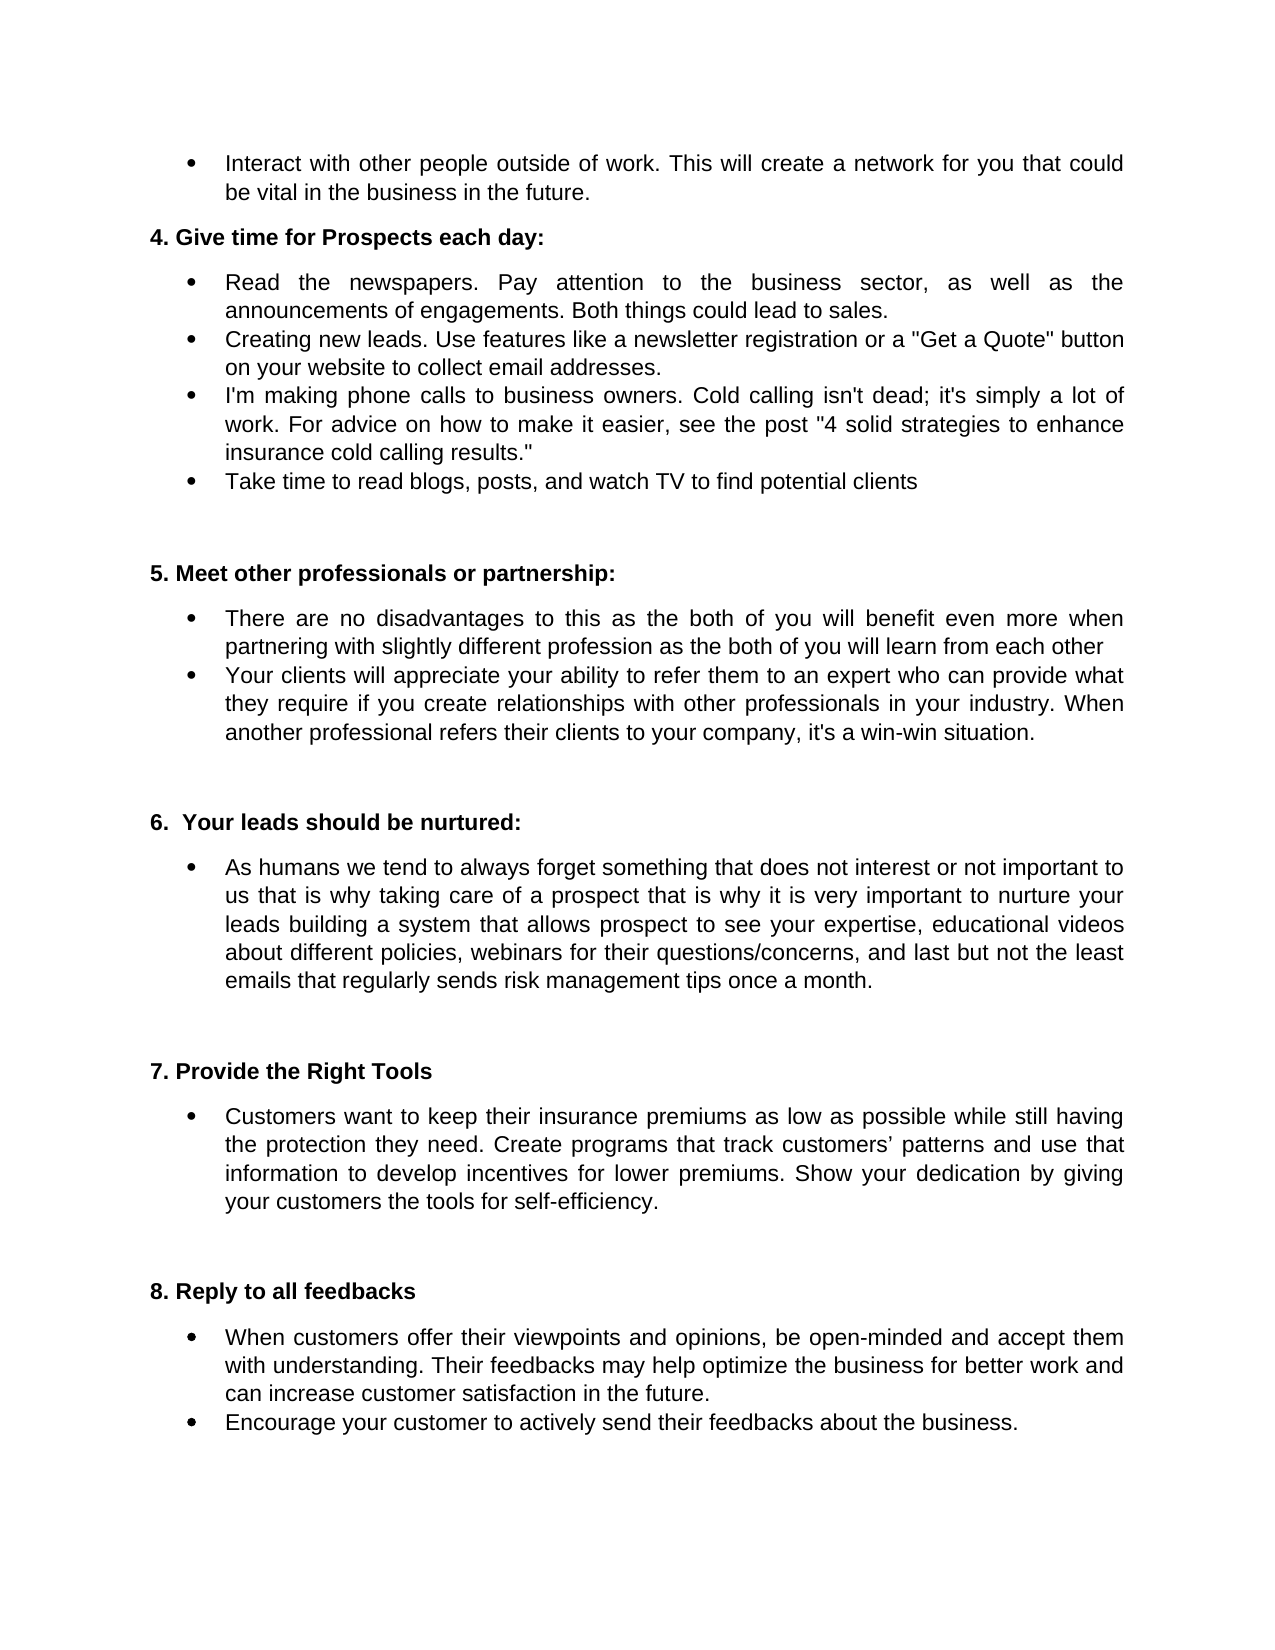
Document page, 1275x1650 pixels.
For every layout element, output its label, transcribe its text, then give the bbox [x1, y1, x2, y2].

text 5. Meet other professionals or partnership: [150, 559, 1125, 586]
list Creating new leads. Use features like a newsletter registration or a "Get a Quote" button on your website to collect email addresses. [187, 326, 1125, 380]
list There are no disadvantages to this as the both of you will benefit even more when partnering with slightly different profession as the both of you will learn from each other [187, 605, 1125, 659]
list Your clients will appreciate your ability to refer them to an expert who can provide what they require if you create relationships with other professionals in your industry. When another professional refers their clients to your company, it's a win-win situation. [187, 662, 1125, 745]
text 7. Provide the Right Tools [150, 1058, 1125, 1084]
list As humans we tend to always forget something that does not interest or not important to us that is why taking care of a prospect that is why it is very important to nurture your leads building a system that allows prospect to see your expertise, educational videos about different policies, webinars for their questions/concerns, and last but not the least emails that regularly sends risk management tips once a month. [187, 854, 1125, 994]
text 4. Give time for Prospects each day: [150, 223, 1125, 250]
text 6. Your leads should be nurtured: [150, 809, 1125, 835]
list Interact with other people outside of work. This will create a network for you that could be vital in the business in the future. [187, 150, 1125, 205]
list Read the newspapers. Pay attention to the business sector, as well as the announcements of engagements. Both things could lead to sales. [187, 269, 1125, 323]
list When customers offer their viewpoints and opinions, be open-minded and accept them with understanding. Their feedbacks may help optimize the business for better work and can increase customer satisfaction in the future. [187, 1323, 1125, 1407]
list Customers want to keep their insurance premiums as low as possible while still having the protection they need. Create programs that track customers’ patterns and use that information to develop incentives for lower premiums. Show your dedication by giving your customers the tools for self-efficiency. [187, 1103, 1125, 1214]
text 8. Reply to all feedbacks [150, 1278, 1125, 1305]
list Take time to read blogs, posts, and watch TV to find potential clients [187, 468, 1125, 494]
list Encourage your customer to actively send their feedbacks about the business. [187, 1409, 1125, 1435]
list I'm making phone calls to business owners. Cold calling isn't dead; it's simply a lot of work. For advice on how to make it easier, see the post "4 solid strategies to enhance insurance cold calling results." [187, 382, 1125, 466]
